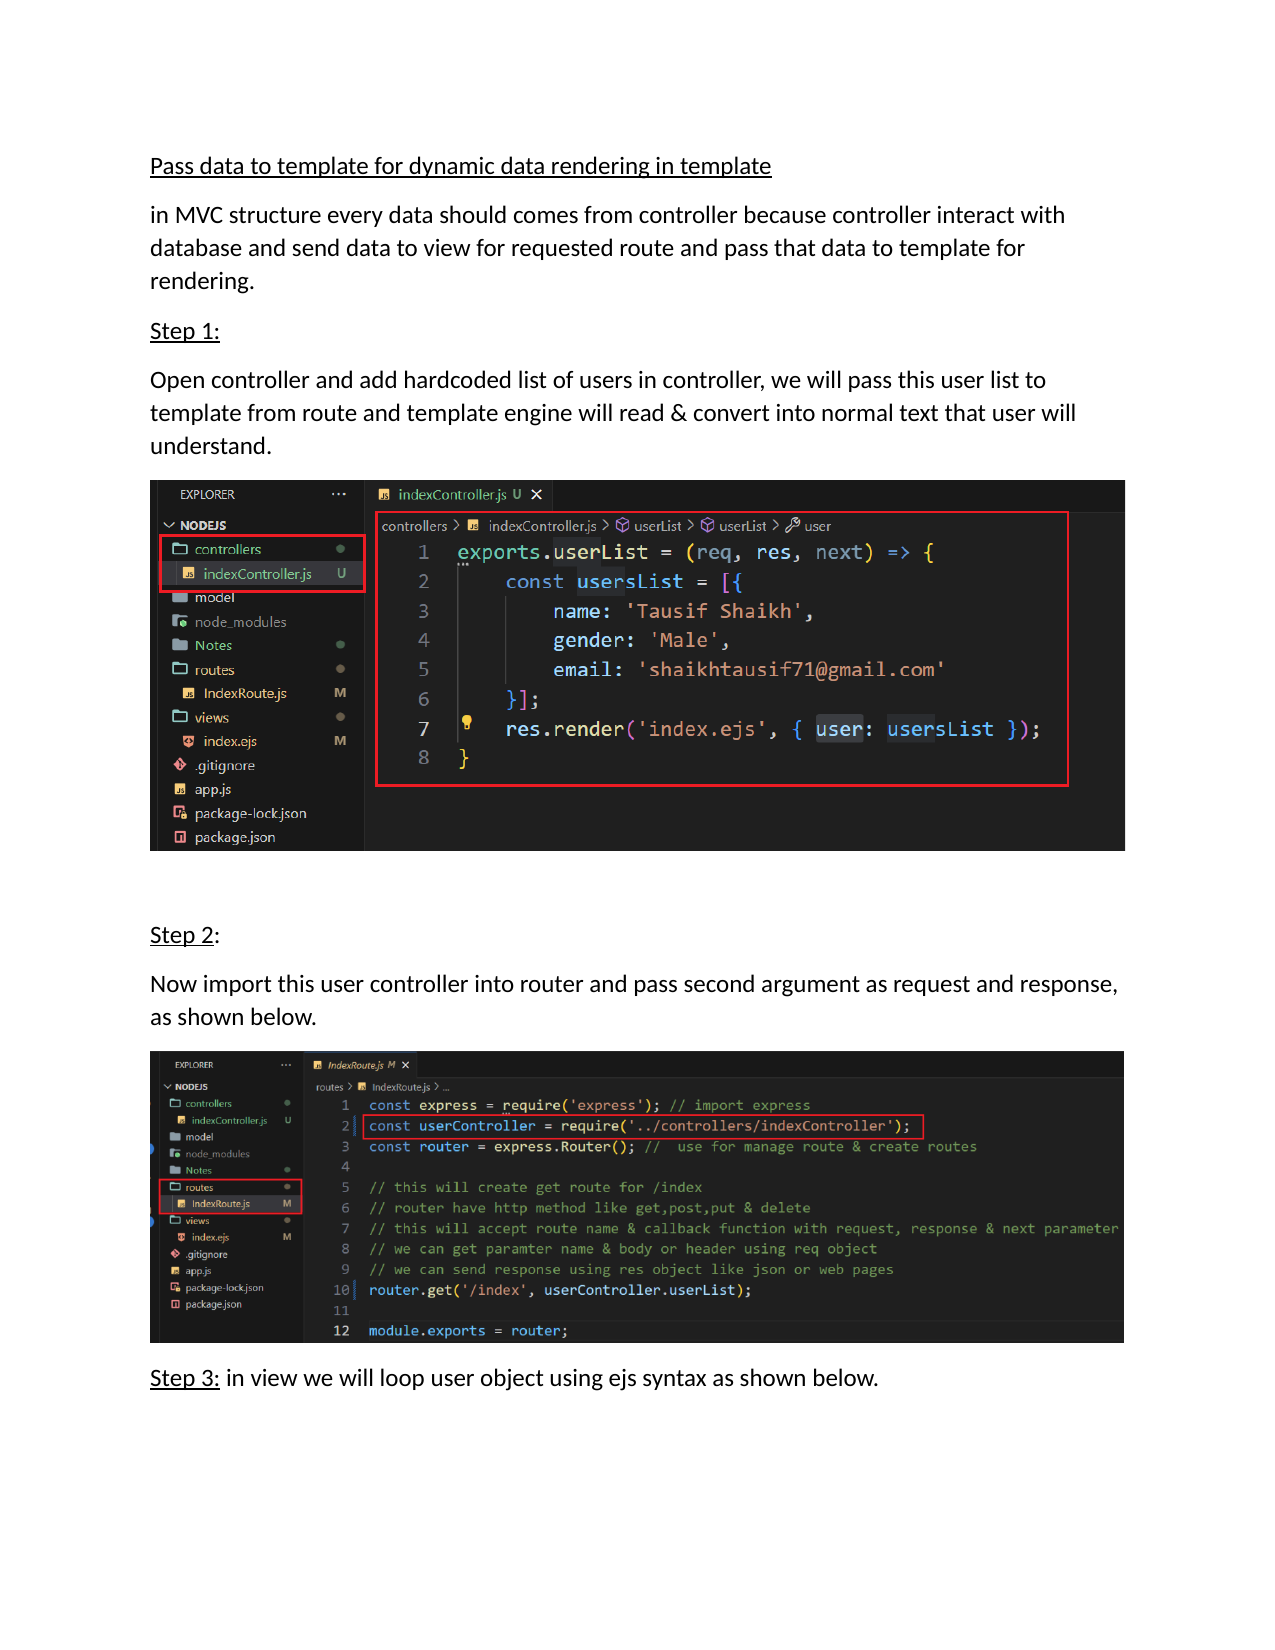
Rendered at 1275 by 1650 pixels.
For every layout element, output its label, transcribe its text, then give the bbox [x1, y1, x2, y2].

picture [150, 480, 1125, 851]
text Now import this user controller into router and pass second argument as request and response, as shown below. [150, 968, 1125, 1032]
picture [150, 1051, 1124, 1343]
text Open controller and add hardcoded list of users in controller, we will pass this user list to template from route and template engine will read & convert into normal text that user will understand. [150, 364, 1125, 461]
text Step 2: [150, 919, 1125, 949]
text Pass data to template for dynamic data rendering in template [150, 150, 1125, 181]
text Step 3: in view we will loop user object using ejs syntax as shown below. [150, 1362, 1125, 1392]
text Step 1: [150, 315, 1125, 346]
text in MVC structure every data should comes from controller because controller interact with database and send data to view for requested route and pass that data to template for rendering. [150, 199, 1125, 296]
